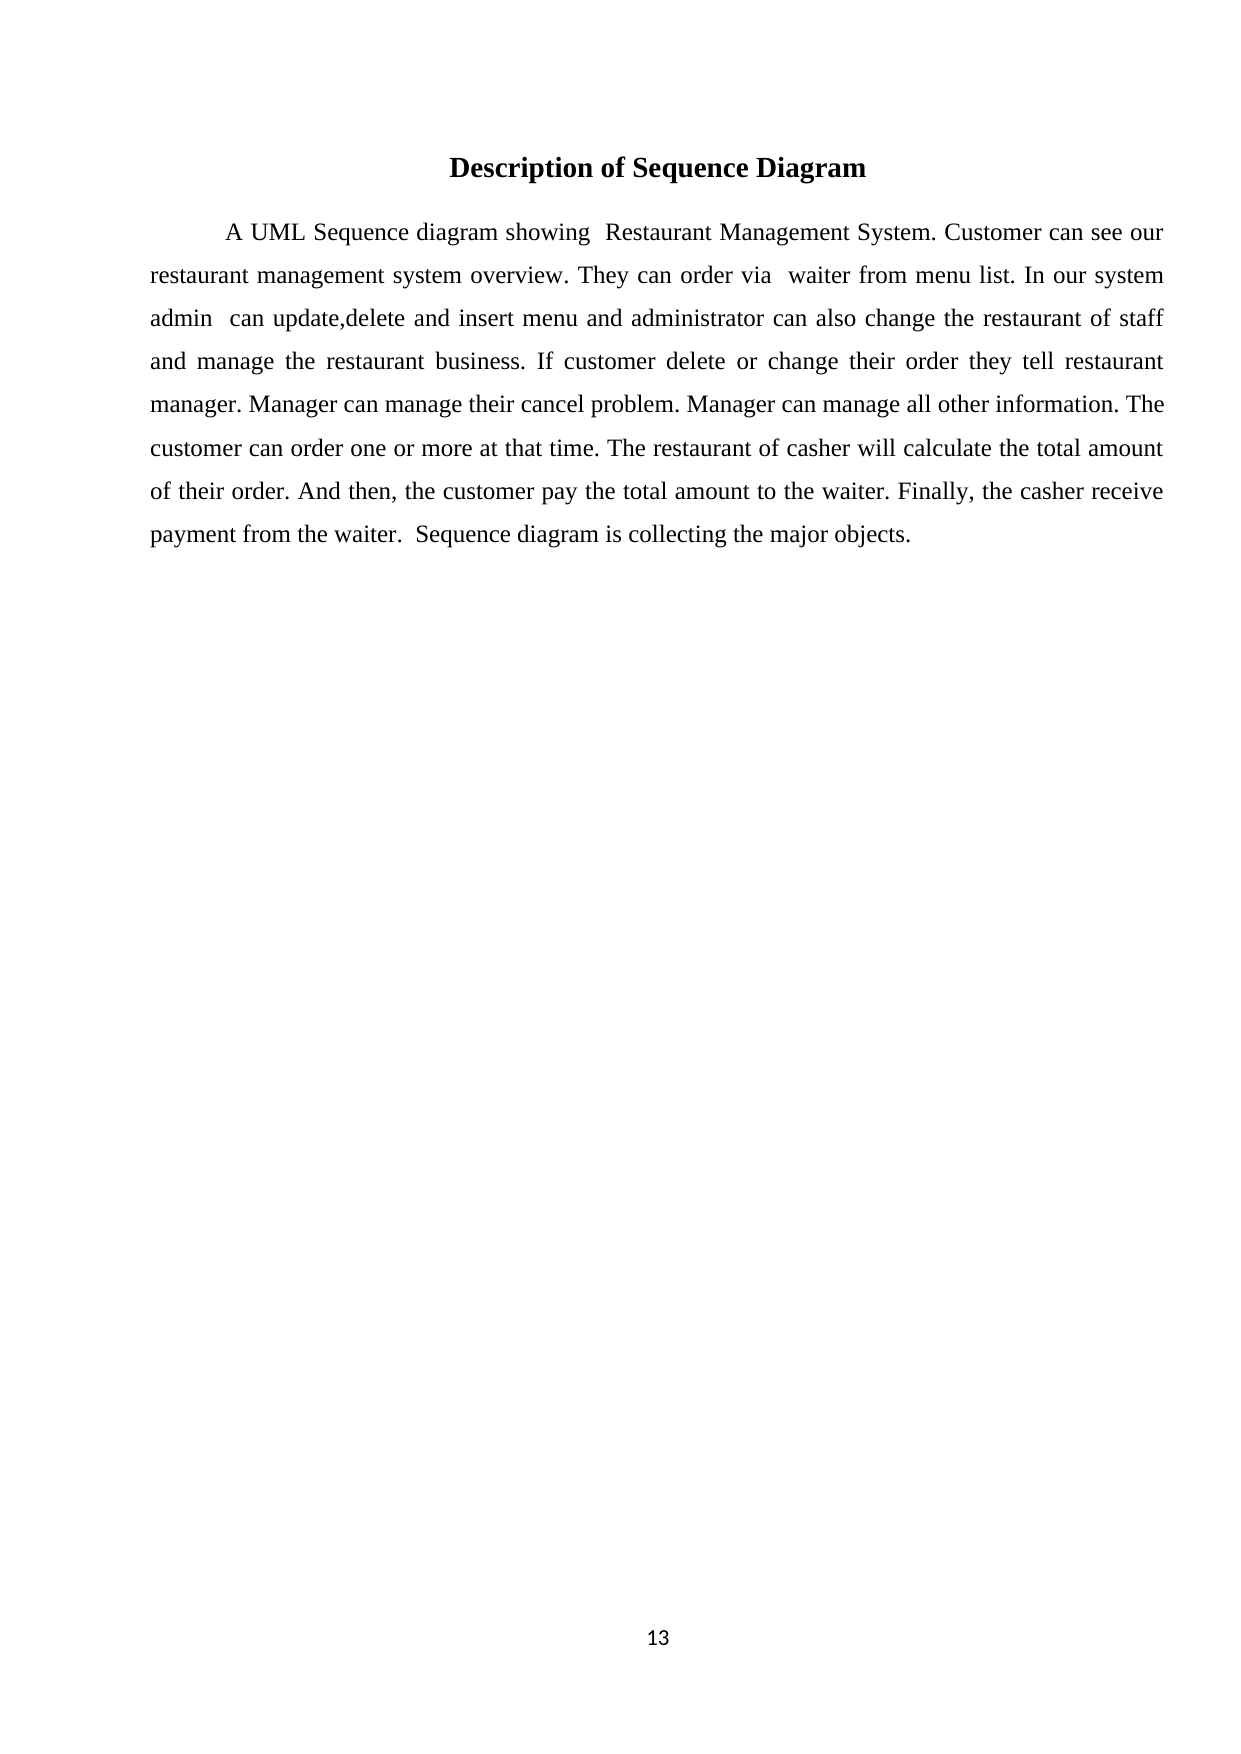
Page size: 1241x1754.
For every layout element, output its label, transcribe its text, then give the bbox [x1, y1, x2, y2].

text A UML Sequence diagram showing Restaurant Management System. Customer can see our restaurant management system overview. They can order via waiter from menu list. In our system admin can update,delete and insert menu and administrator can also change the restaurant of staff and manage the restaurant business. If customer delete or change their order they tell restaurant manager. Manager can manage their cancel problem. Manager can manage all other information. The customer can order one or more at that time. The restaurant of casher will calculate the total amount of their order. And then, the customer pay the total amount to the waiter. Finally, the casher receive payment from the waiter. Sequence diagram is collecting the major objects. [150, 217, 1165, 548]
text Description of Sequence Diagram [150, 150, 1165, 183]
